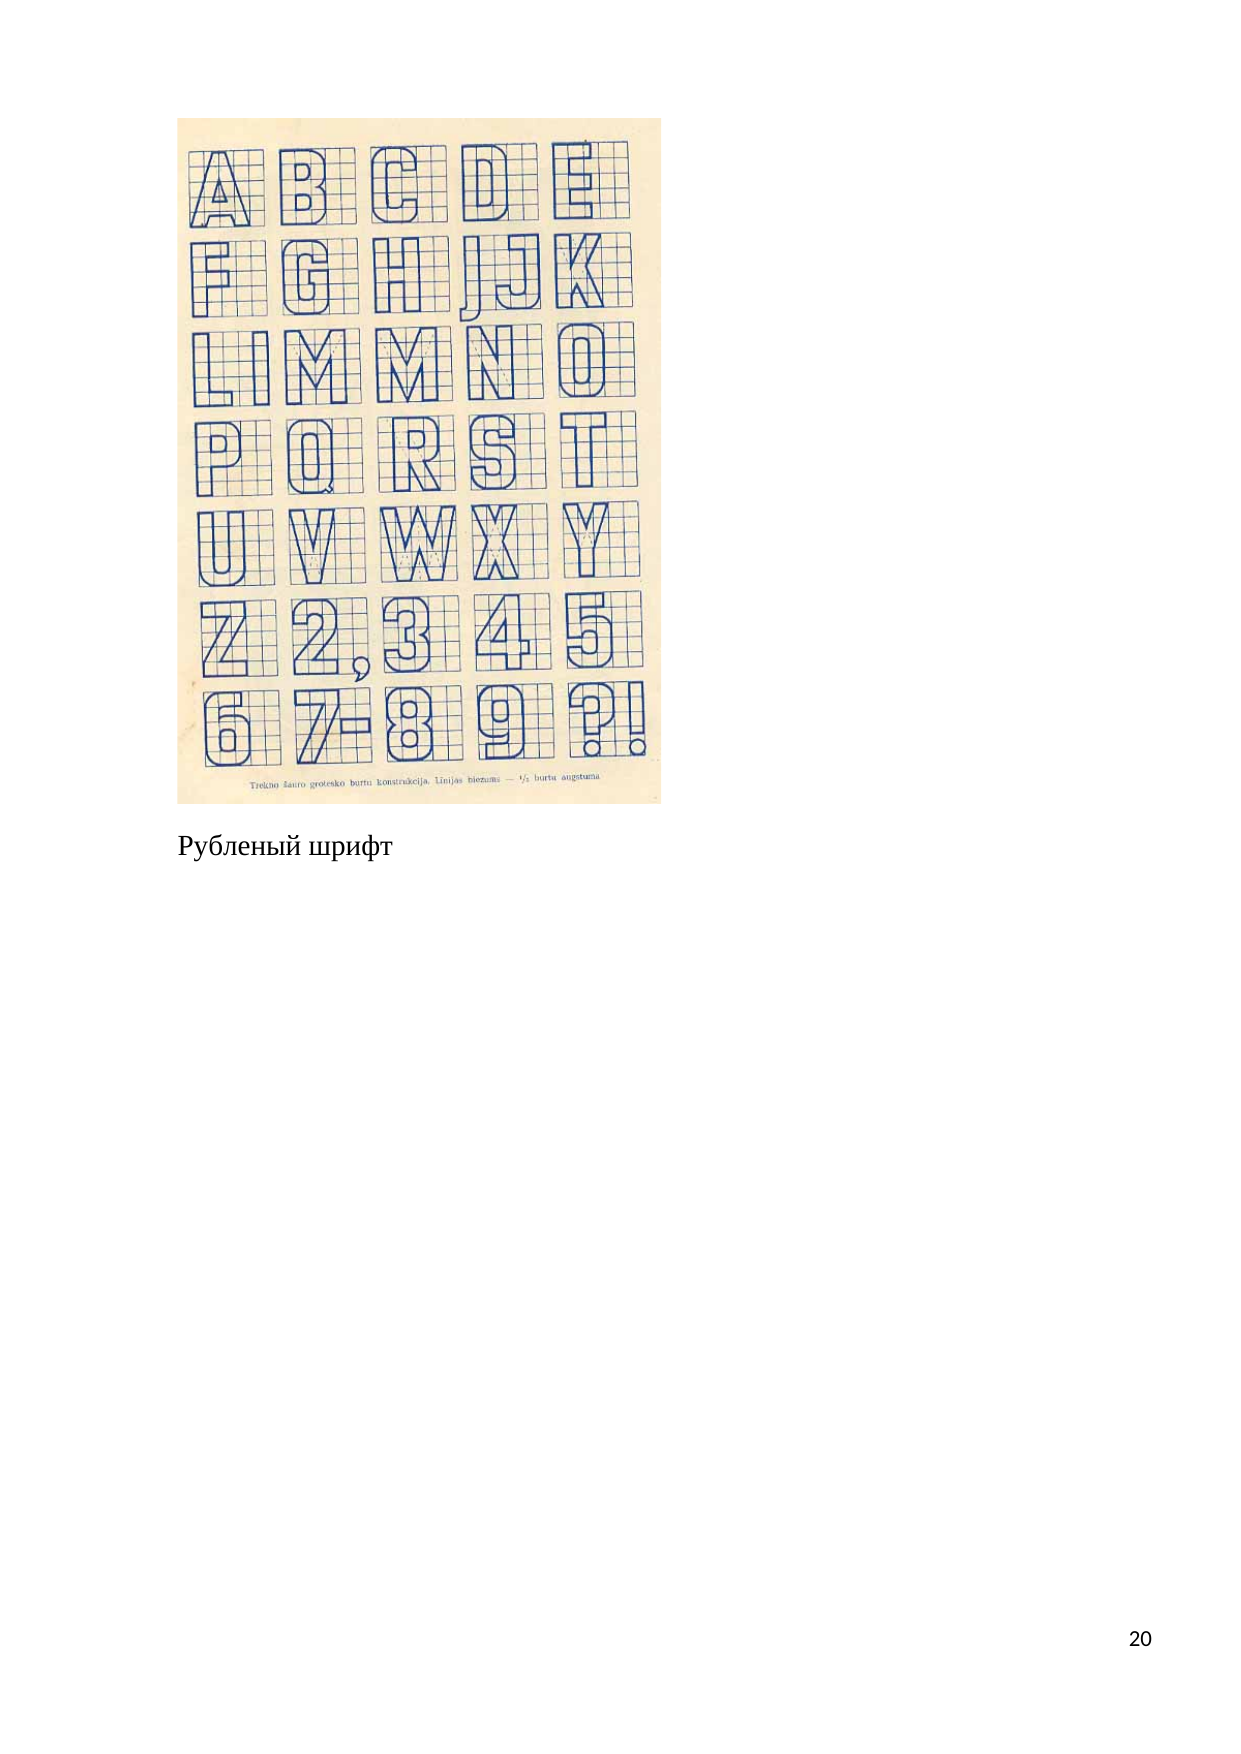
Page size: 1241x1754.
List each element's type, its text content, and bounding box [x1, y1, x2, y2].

text Рубленый шрифт [177, 828, 1152, 862]
picture [177, 118, 662, 804]
